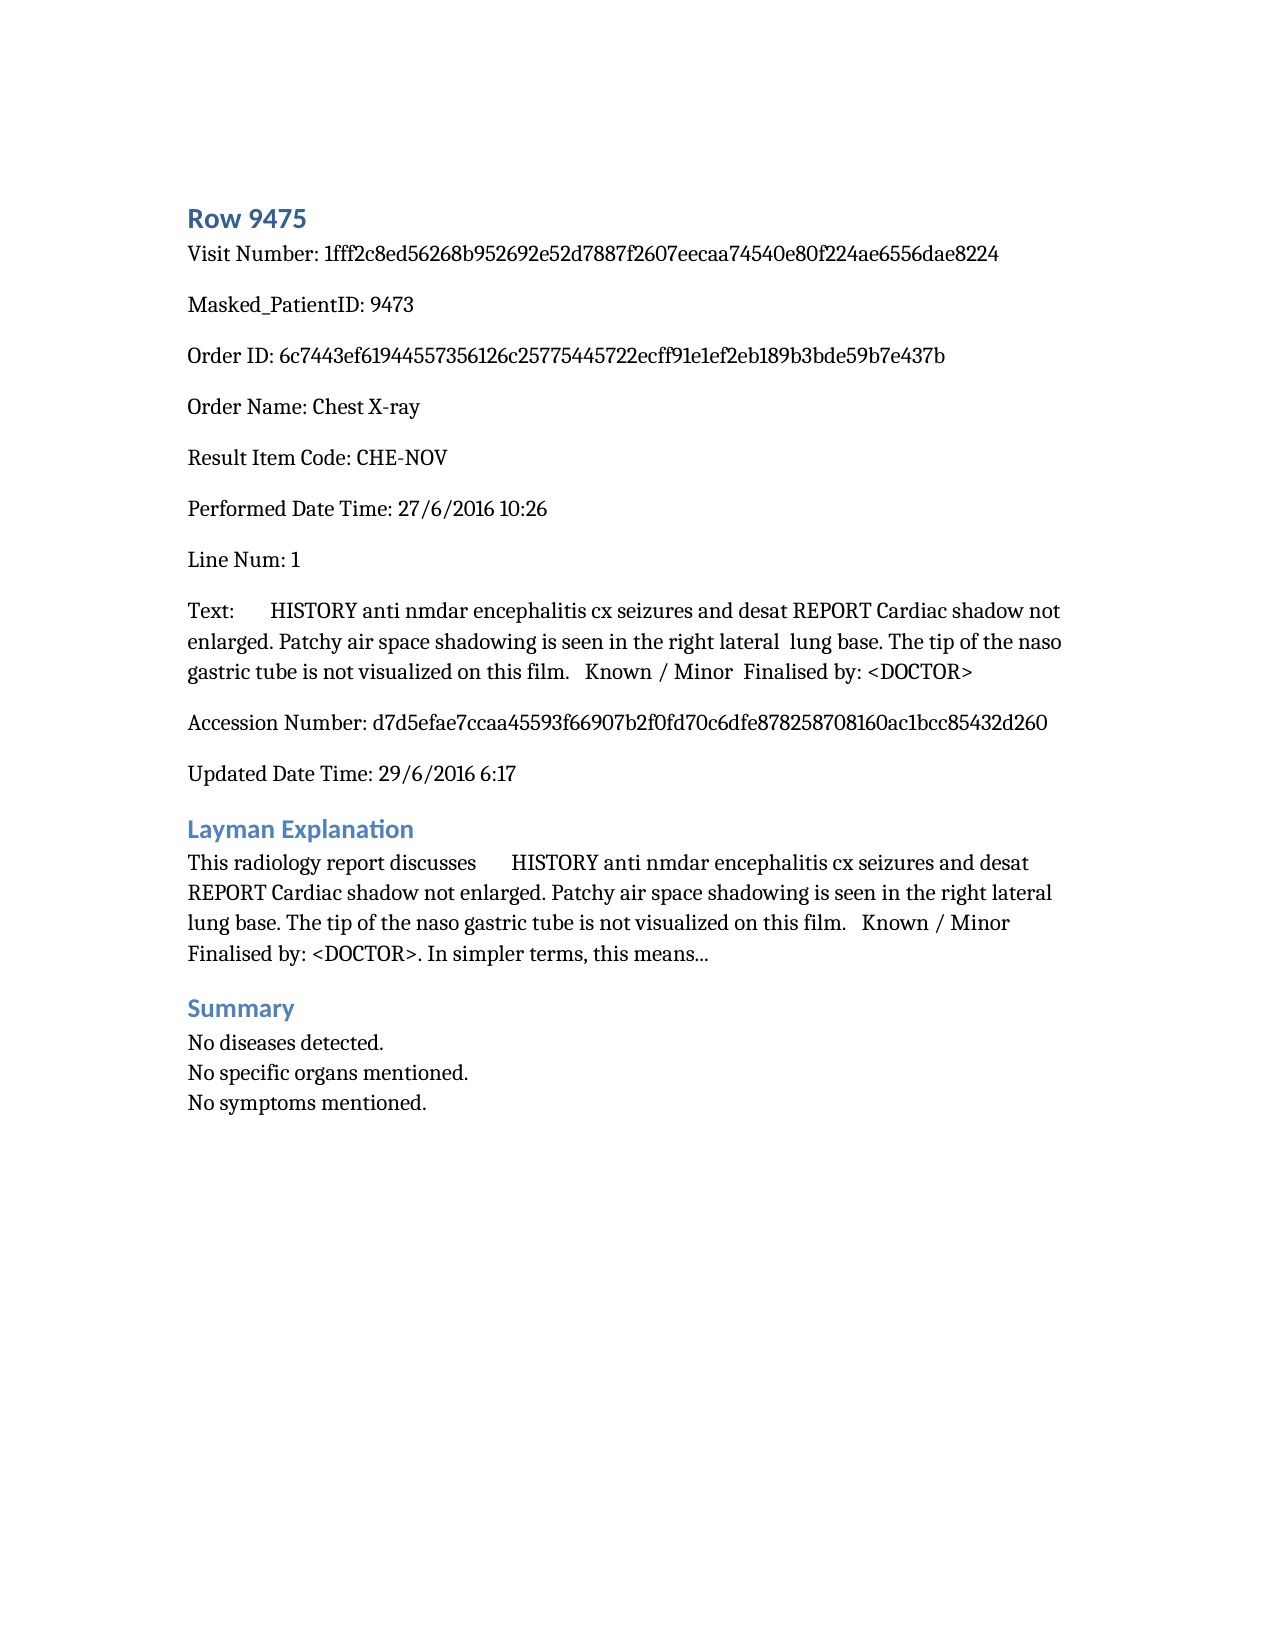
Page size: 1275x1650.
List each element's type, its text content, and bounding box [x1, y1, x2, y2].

text Masked_PatientID: 9473 [187, 292, 1087, 318]
text Order ID: 6c7443ef61944557356126c25775445722ecff91e1ef2eb189b3bde59b7e437b [187, 343, 1087, 369]
subtitle Row 9475 [187, 200, 1087, 236]
text Line Num: 1 [187, 547, 1087, 573]
text Accession Number: d7d5efae7ccaa45593f66907b2f0fd70c6dfe878258708160ac1bcc85432d260 [187, 710, 1087, 736]
text Updated Date Time: 29/6/2016 6:17 [187, 761, 1087, 787]
text Order Name: Chest X-ray [187, 394, 1087, 420]
subtitle Summary [187, 991, 1087, 1024]
text Text: HISTORY anti nmdar encephalitis cx seizures and desat REPORT Cardiac shadow not enlarged. Patchy air space shadowing is seen in the right lateral lung base. The tip of the naso gastric tube is not visualized on this film. Known / Minor Finalised by: <DOCTOR> [187, 598, 1087, 685]
text No diseases detected. No specific organs mentioned. No symptoms mentioned. [187, 1029, 1087, 1116]
text Performed Date Time: 27/6/2016 10:26 [187, 496, 1087, 522]
text This radiology report discusses HISTORY anti nmdar encephalitis cx seizures and desat REPORT Cardiac shadow not enlarged. Patchy air space shadowing is seen in the right lateral lung base. The tip of the naso gastric tube is not visualized on this film. Known / Minor Finalised by: <DOCTOR>. In simpler terms, this means... [187, 850, 1087, 967]
text Result Item Code: CHE-NOV [187, 445, 1087, 471]
text Visit Number: 1fff2c8ed56268b952692e52d7887f2607eecaa74540e80f224ae6556dae8224 [187, 241, 1087, 267]
subtitle Layman Explanation [187, 812, 1087, 845]
